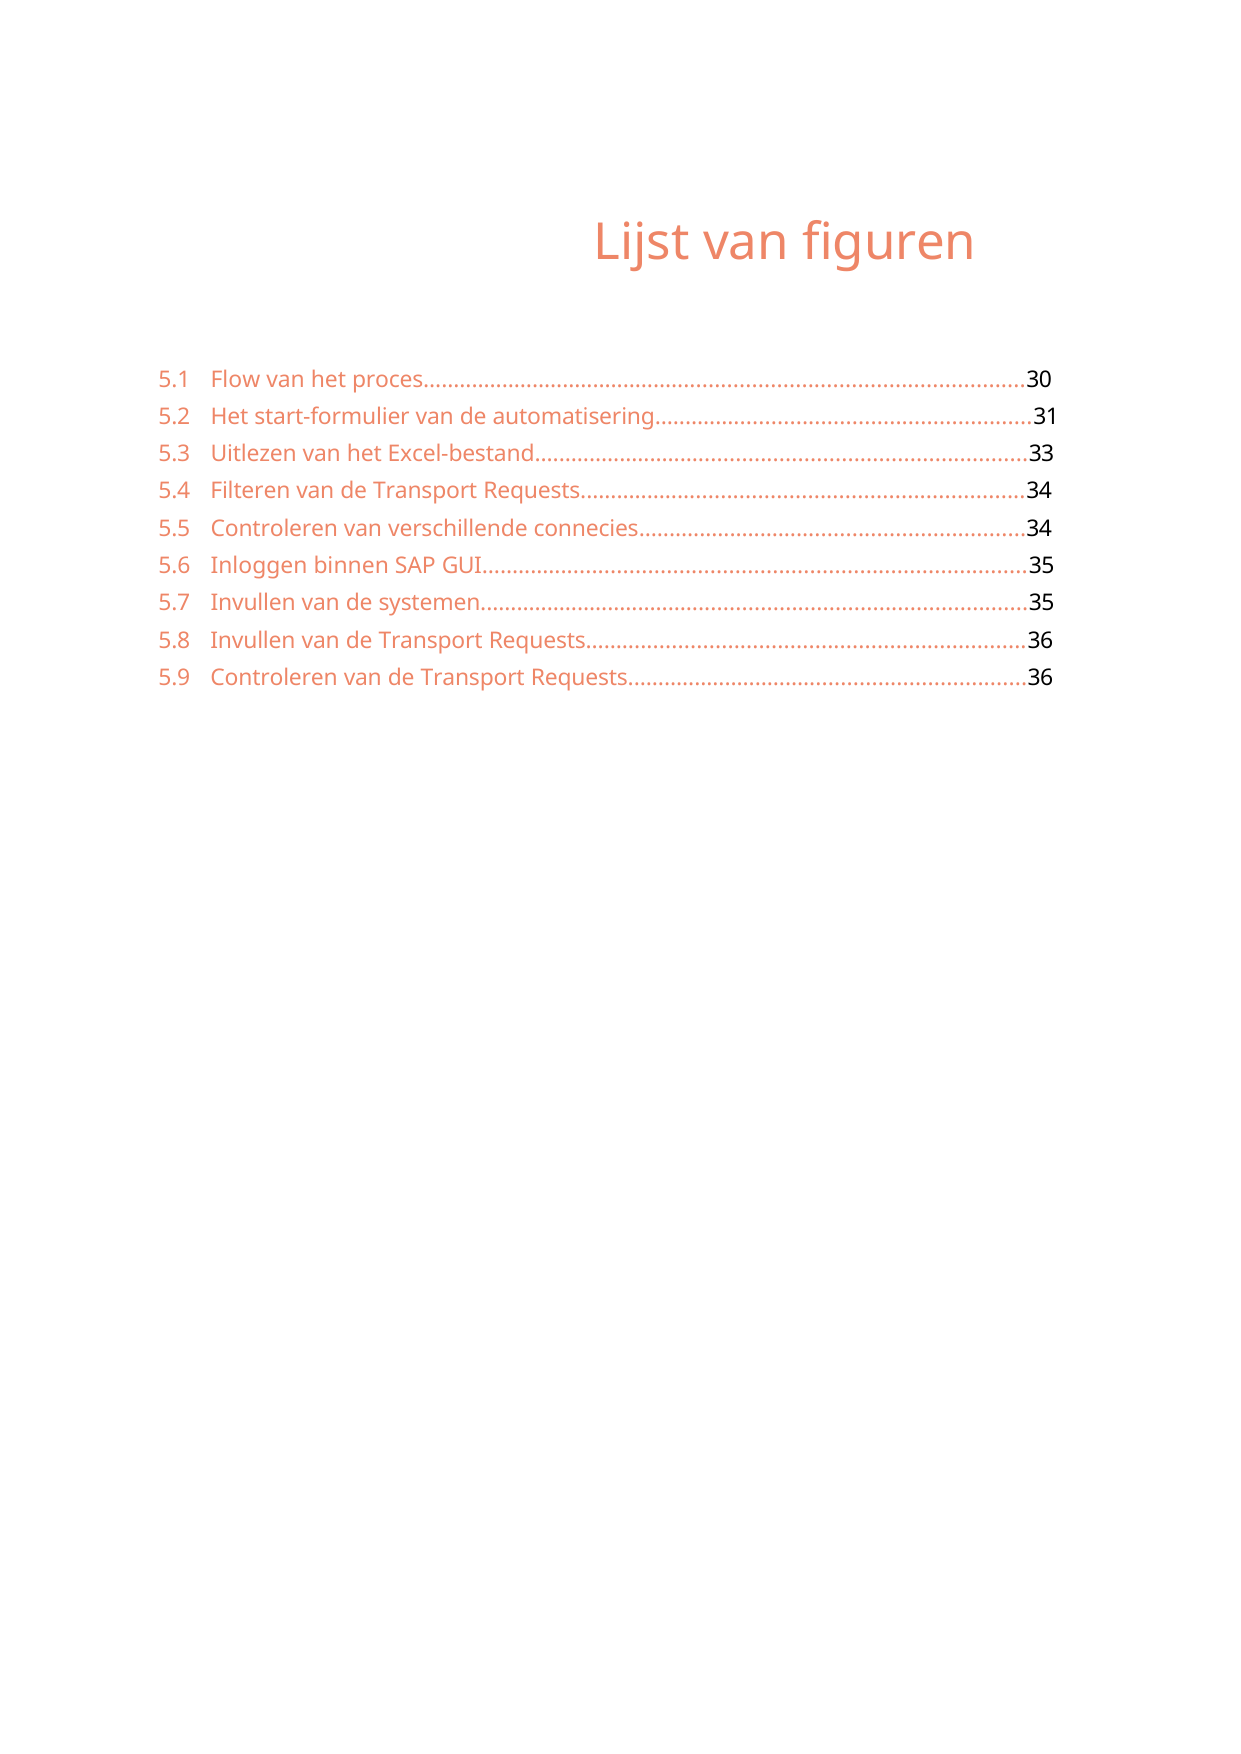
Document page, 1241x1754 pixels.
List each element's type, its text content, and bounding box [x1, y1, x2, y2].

list Uitlezen van het Excel-bestand 33 [158, 437, 1240, 468]
list Filteren van de Transport Requests 34 [158, 474, 1240, 506]
list Controleren van de Transport Requests 36 [158, 661, 1240, 692]
list Inloggen binnen SAP GUI 35 [158, 549, 1240, 580]
list Het start-formulier van de automatisering 31 [158, 400, 1240, 431]
list Flow van het proces 30 [158, 363, 1240, 394]
list Invullen van de systemen 35 [158, 586, 1240, 618]
subtitle Lĳst van figuren [594, 205, 1240, 274]
list Invullen van de Transport Requests 36 [158, 624, 1240, 655]
list Controleren van verschillende connecies 34 [158, 512, 1240, 543]
